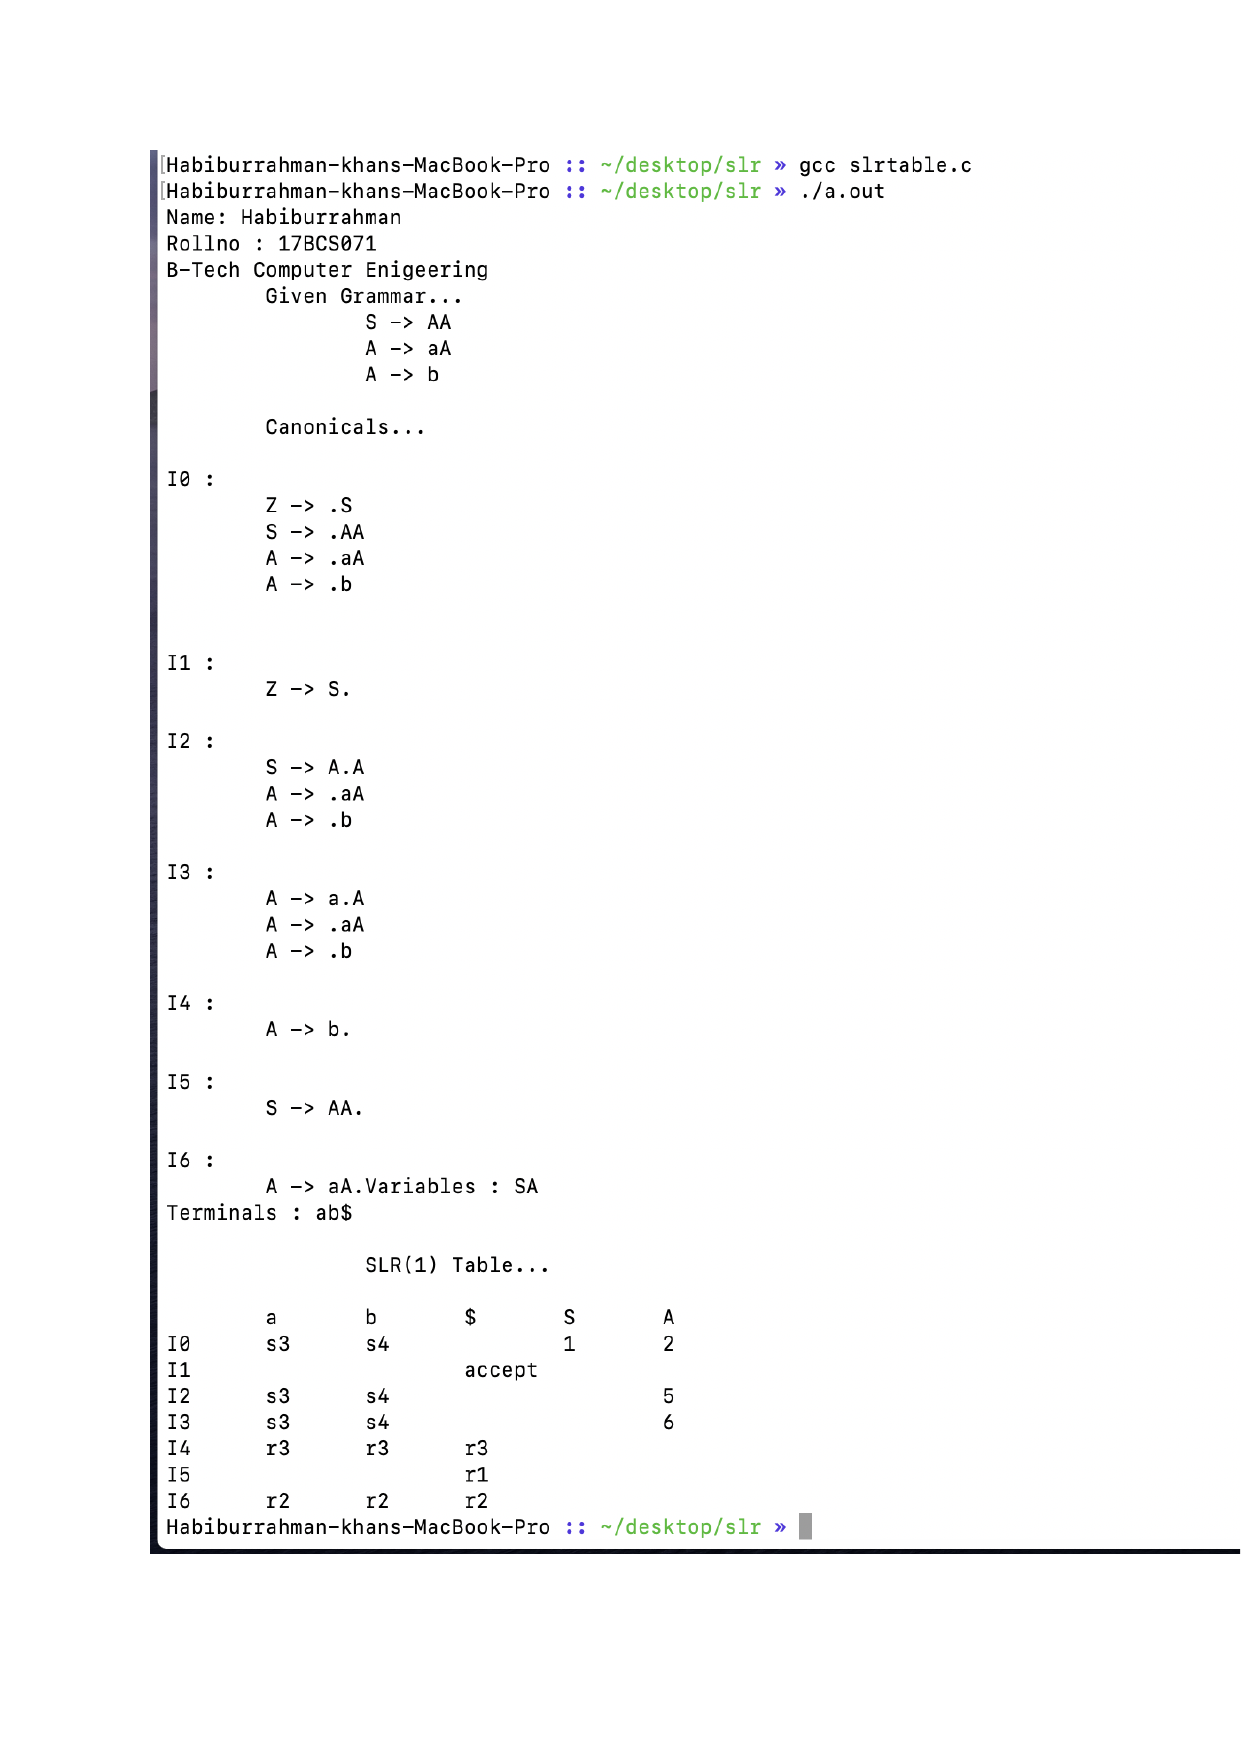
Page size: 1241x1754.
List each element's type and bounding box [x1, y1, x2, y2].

picture [150, 150, 1241, 1554]
